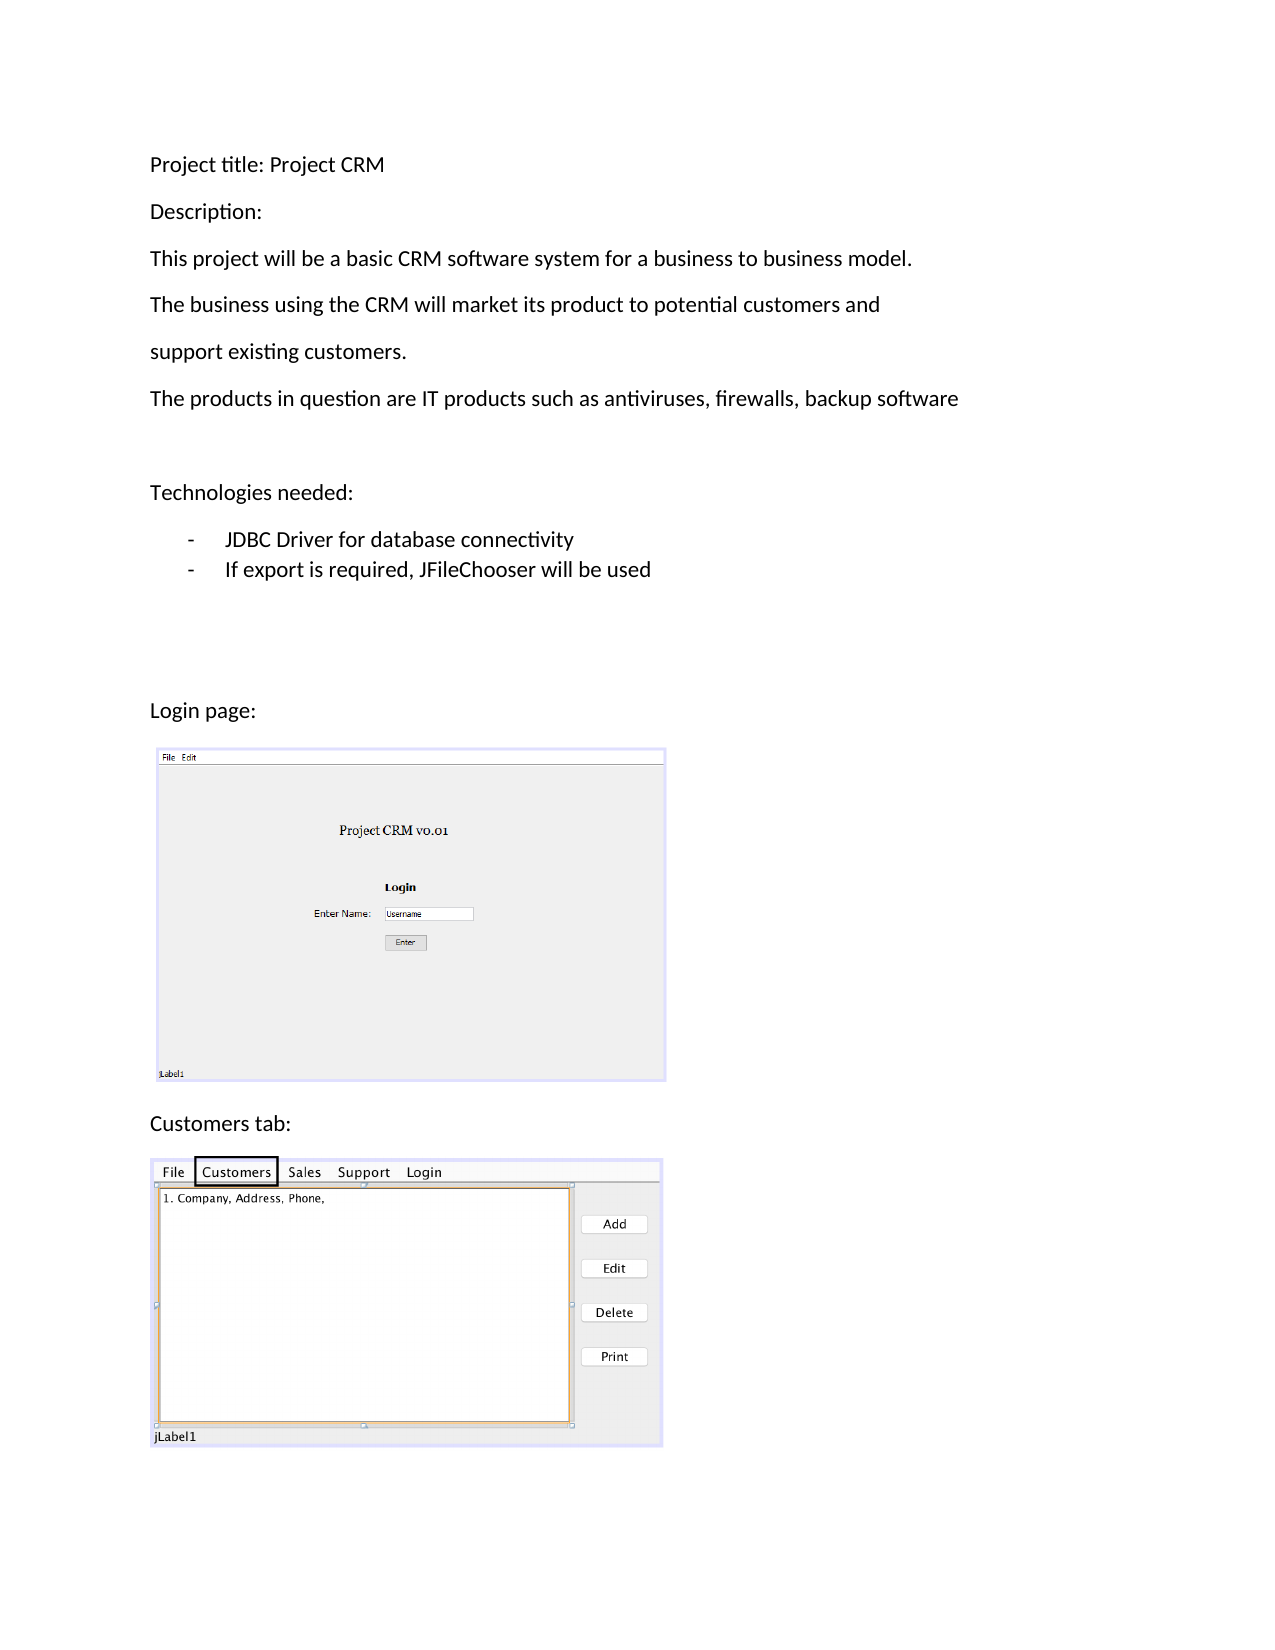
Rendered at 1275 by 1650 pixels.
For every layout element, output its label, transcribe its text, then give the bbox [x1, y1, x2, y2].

list If export is required, JFileChooser will be used [187, 555, 1125, 583]
picture [150, 1156, 664, 1451]
picture [150, 742, 672, 1091]
text Login page: [150, 696, 1125, 724]
text Description: [150, 197, 1125, 225]
text support existing customers. [150, 337, 1125, 366]
text The products in question are IT products such as antiviruses, firewalls, backup software [150, 384, 1125, 412]
text The business using the CRM will market its product to potential customers and [150, 291, 1125, 319]
text This project will be a basic CRM software system for a business to business model. [150, 244, 1125, 272]
list JDBC Driver for database connectivity [187, 525, 1125, 553]
text Project title: Project CRM [150, 150, 1125, 178]
text Technologies needed: [150, 478, 1125, 506]
text Customers tab: [150, 1109, 1125, 1137]
